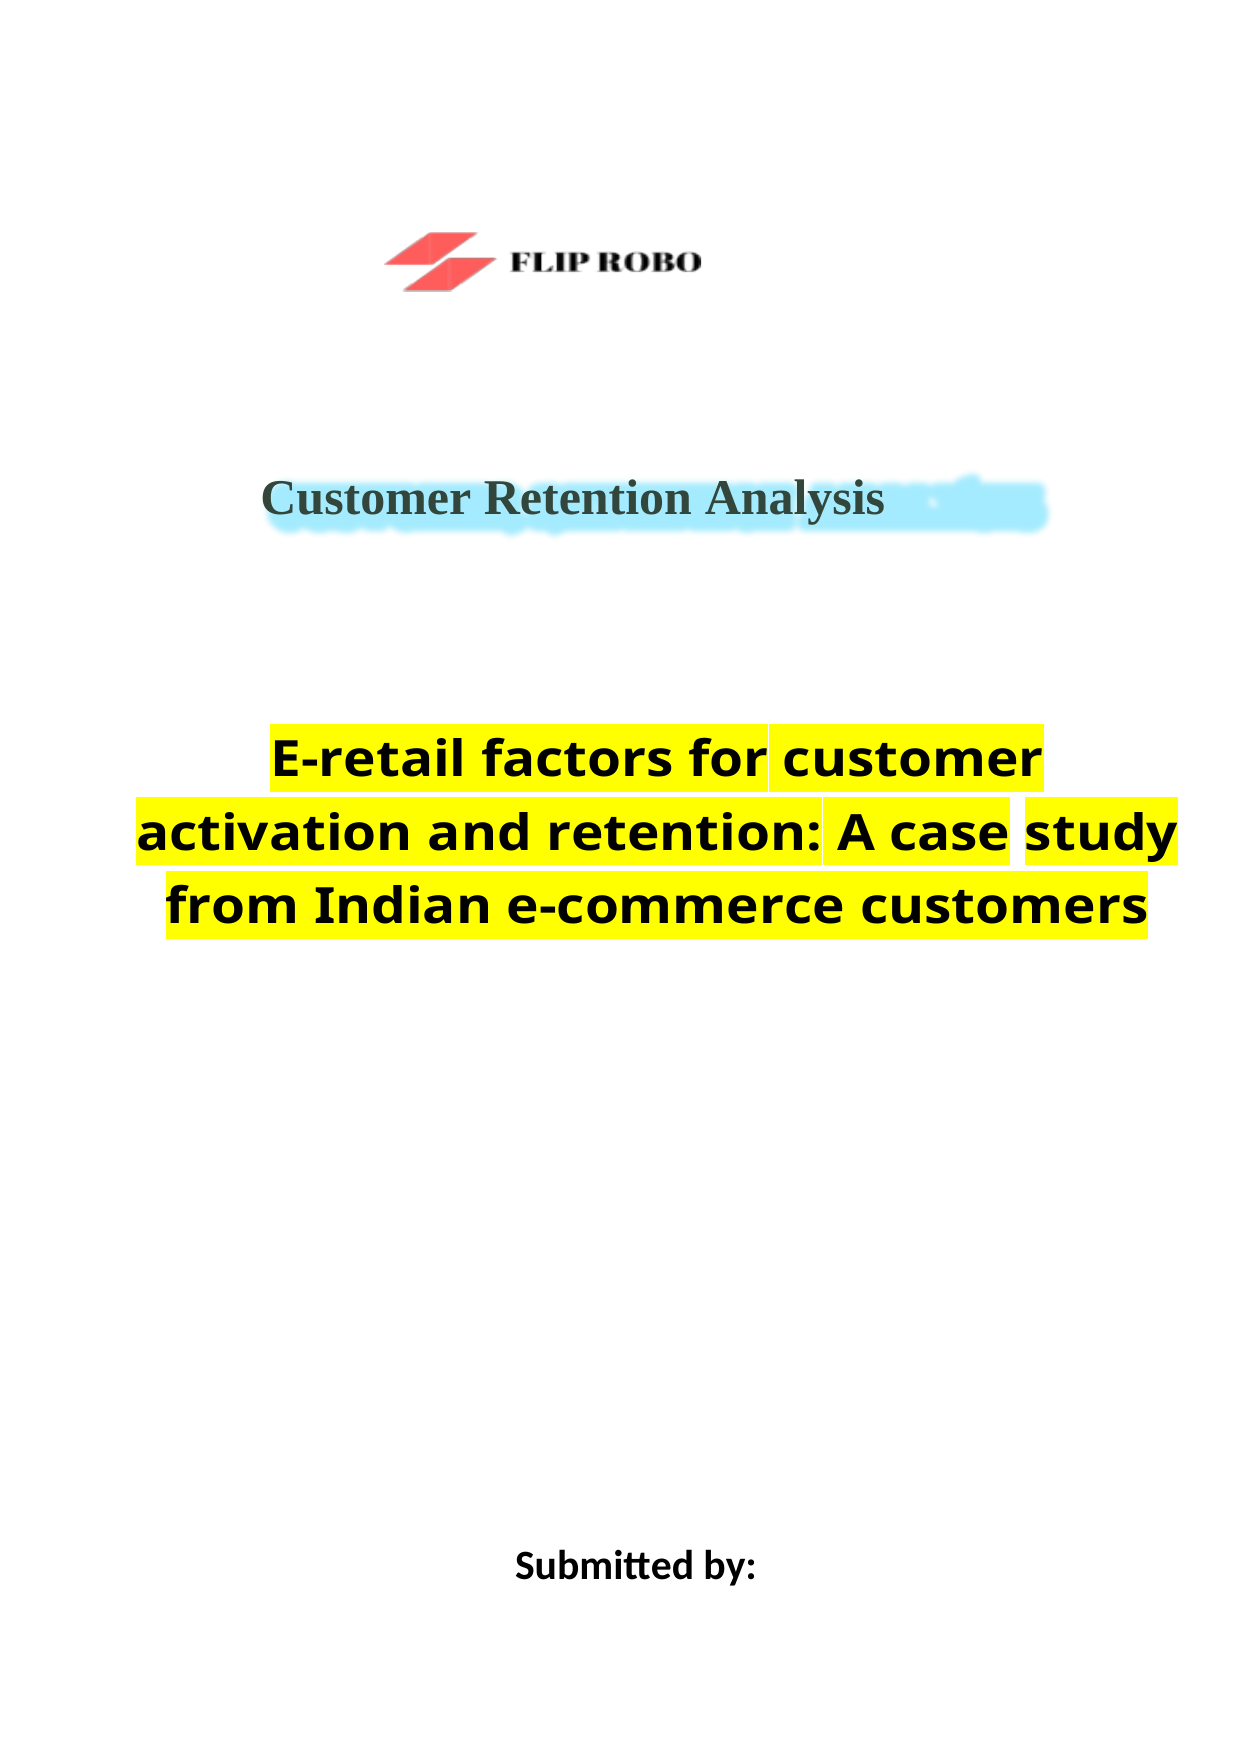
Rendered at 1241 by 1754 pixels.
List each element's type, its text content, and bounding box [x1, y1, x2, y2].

text E-retail factors for customer activation and retention: A case study from Indian e-commerce customers [134, 723, 1180, 939]
picture [260, 468, 1056, 542]
text Submitted by: [56, 1539, 1181, 1590]
picture [383, 232, 702, 292]
